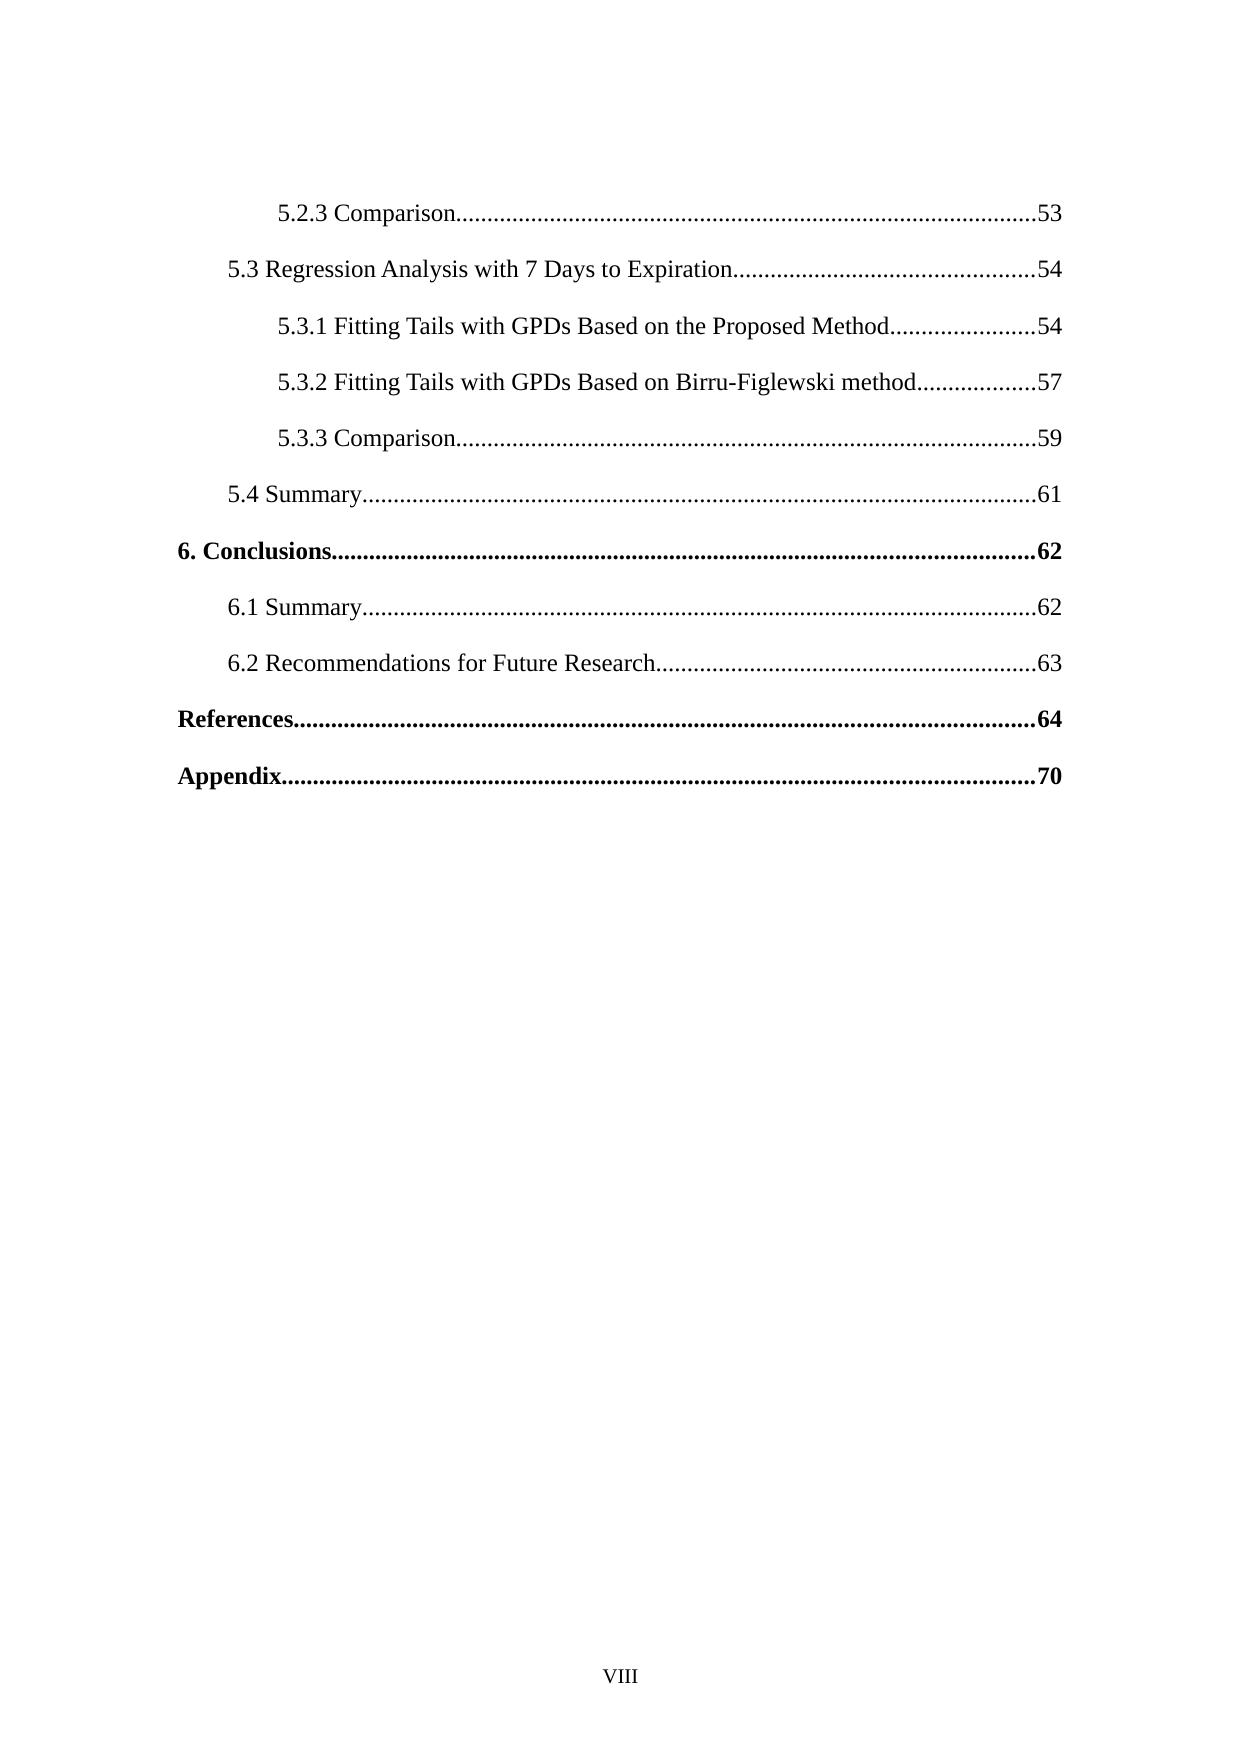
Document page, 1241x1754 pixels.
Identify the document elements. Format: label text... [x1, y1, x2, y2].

text 6. Conclusions 62 [177, 531, 1063, 569]
text References 64 [177, 700, 1063, 738]
text 5.3.2 Fitting Tails with GPDs Based on Birru-Figlewski method 57 [277, 363, 1063, 400]
text 6.1 Summary 62 [177, 588, 1063, 625]
text 5.2.3 Comparison 53 [277, 194, 1063, 231]
text Appendix 70 [177, 756, 1063, 794]
text 5.3 Regression Analysis with 7 Days to Expiration 54 [177, 250, 1063, 288]
text 5.3.1 Fitting Tails with GPDs Based on the Proposed Method 54 [277, 306, 1063, 344]
text 5.3.3 Comparison 59 [277, 419, 1063, 456]
text 6.2 Recommendations for Future Research 63 [177, 644, 1063, 681]
text 5.4 Summary 61 [177, 475, 1063, 513]
